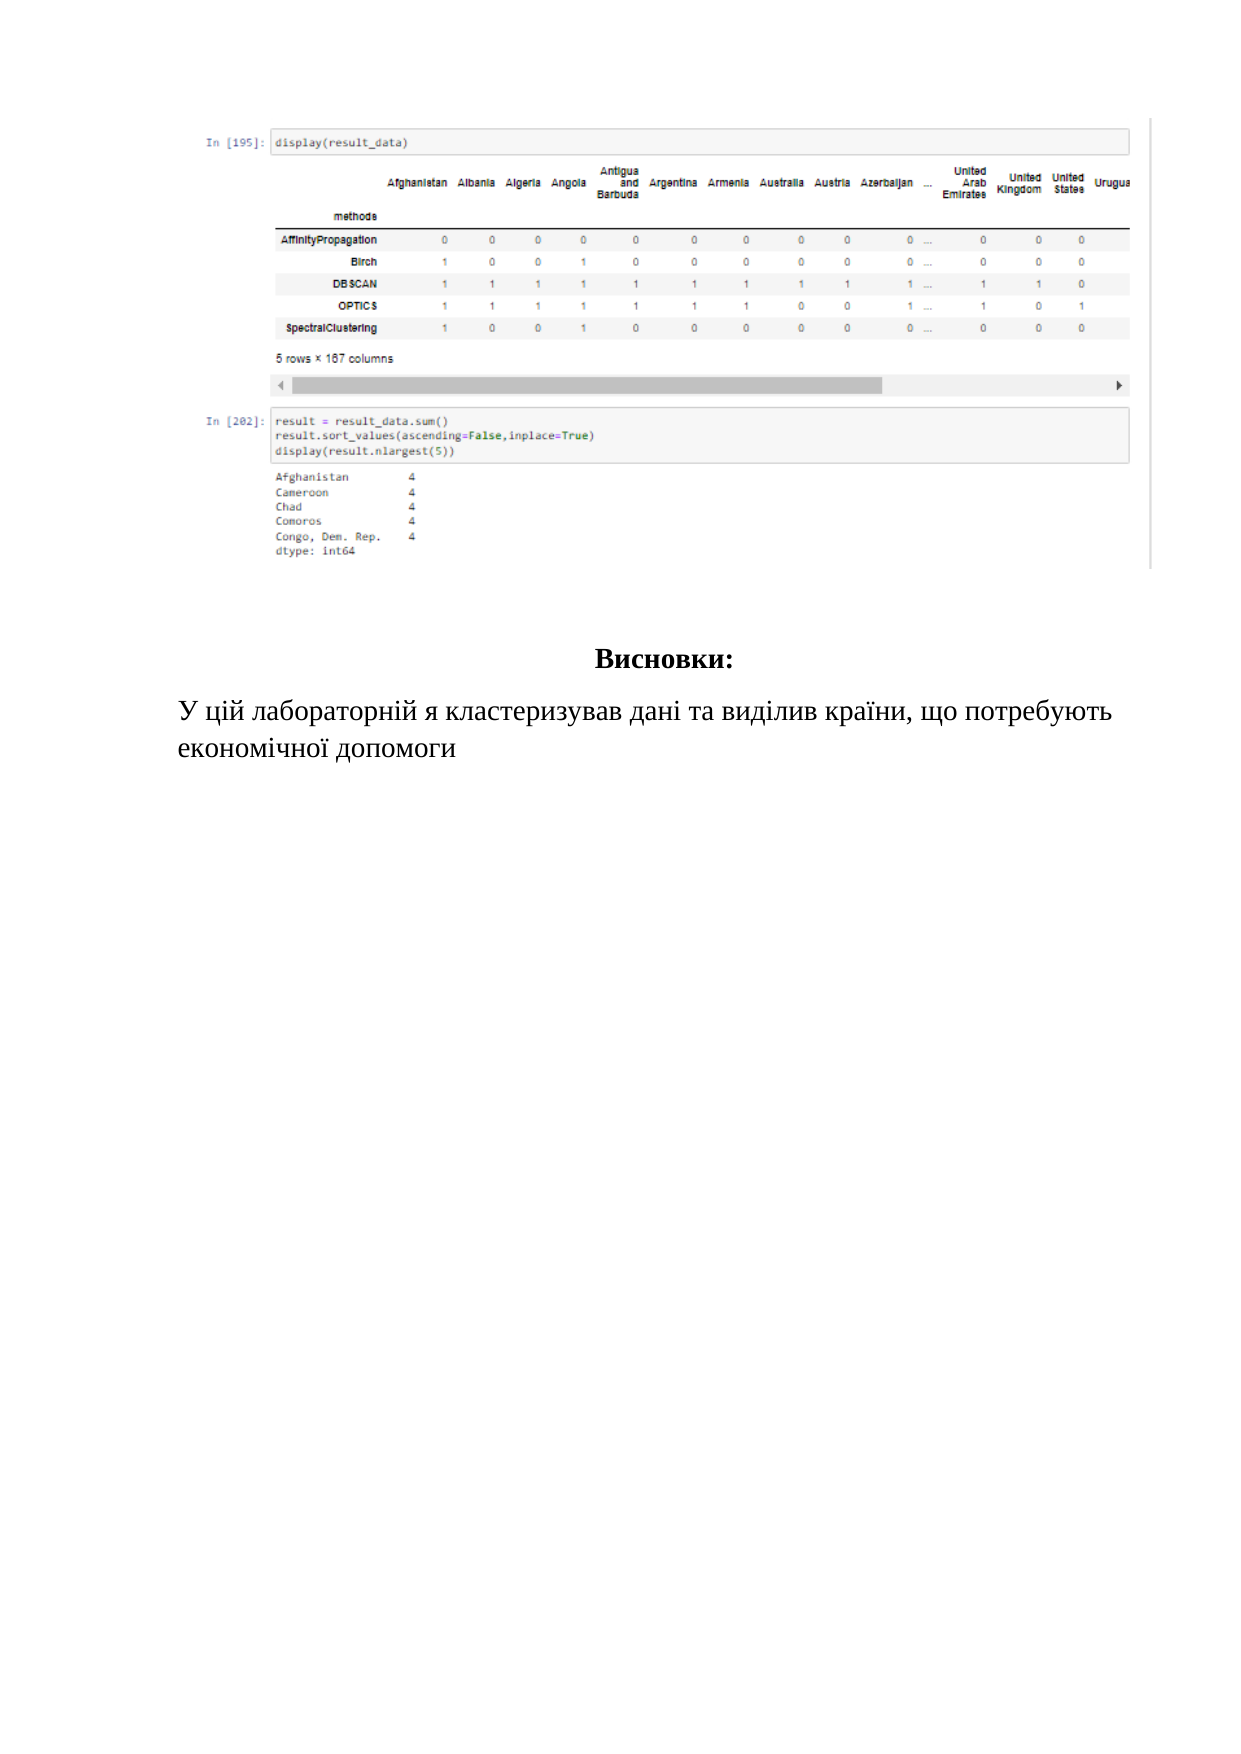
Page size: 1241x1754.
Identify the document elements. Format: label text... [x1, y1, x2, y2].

text У цій лабораторній я кластеризував дані та виділив країни, що потребують економічної допомоги [177, 693, 1152, 763]
picture [177, 118, 1152, 569]
text Висновки: [177, 641, 1152, 674]
